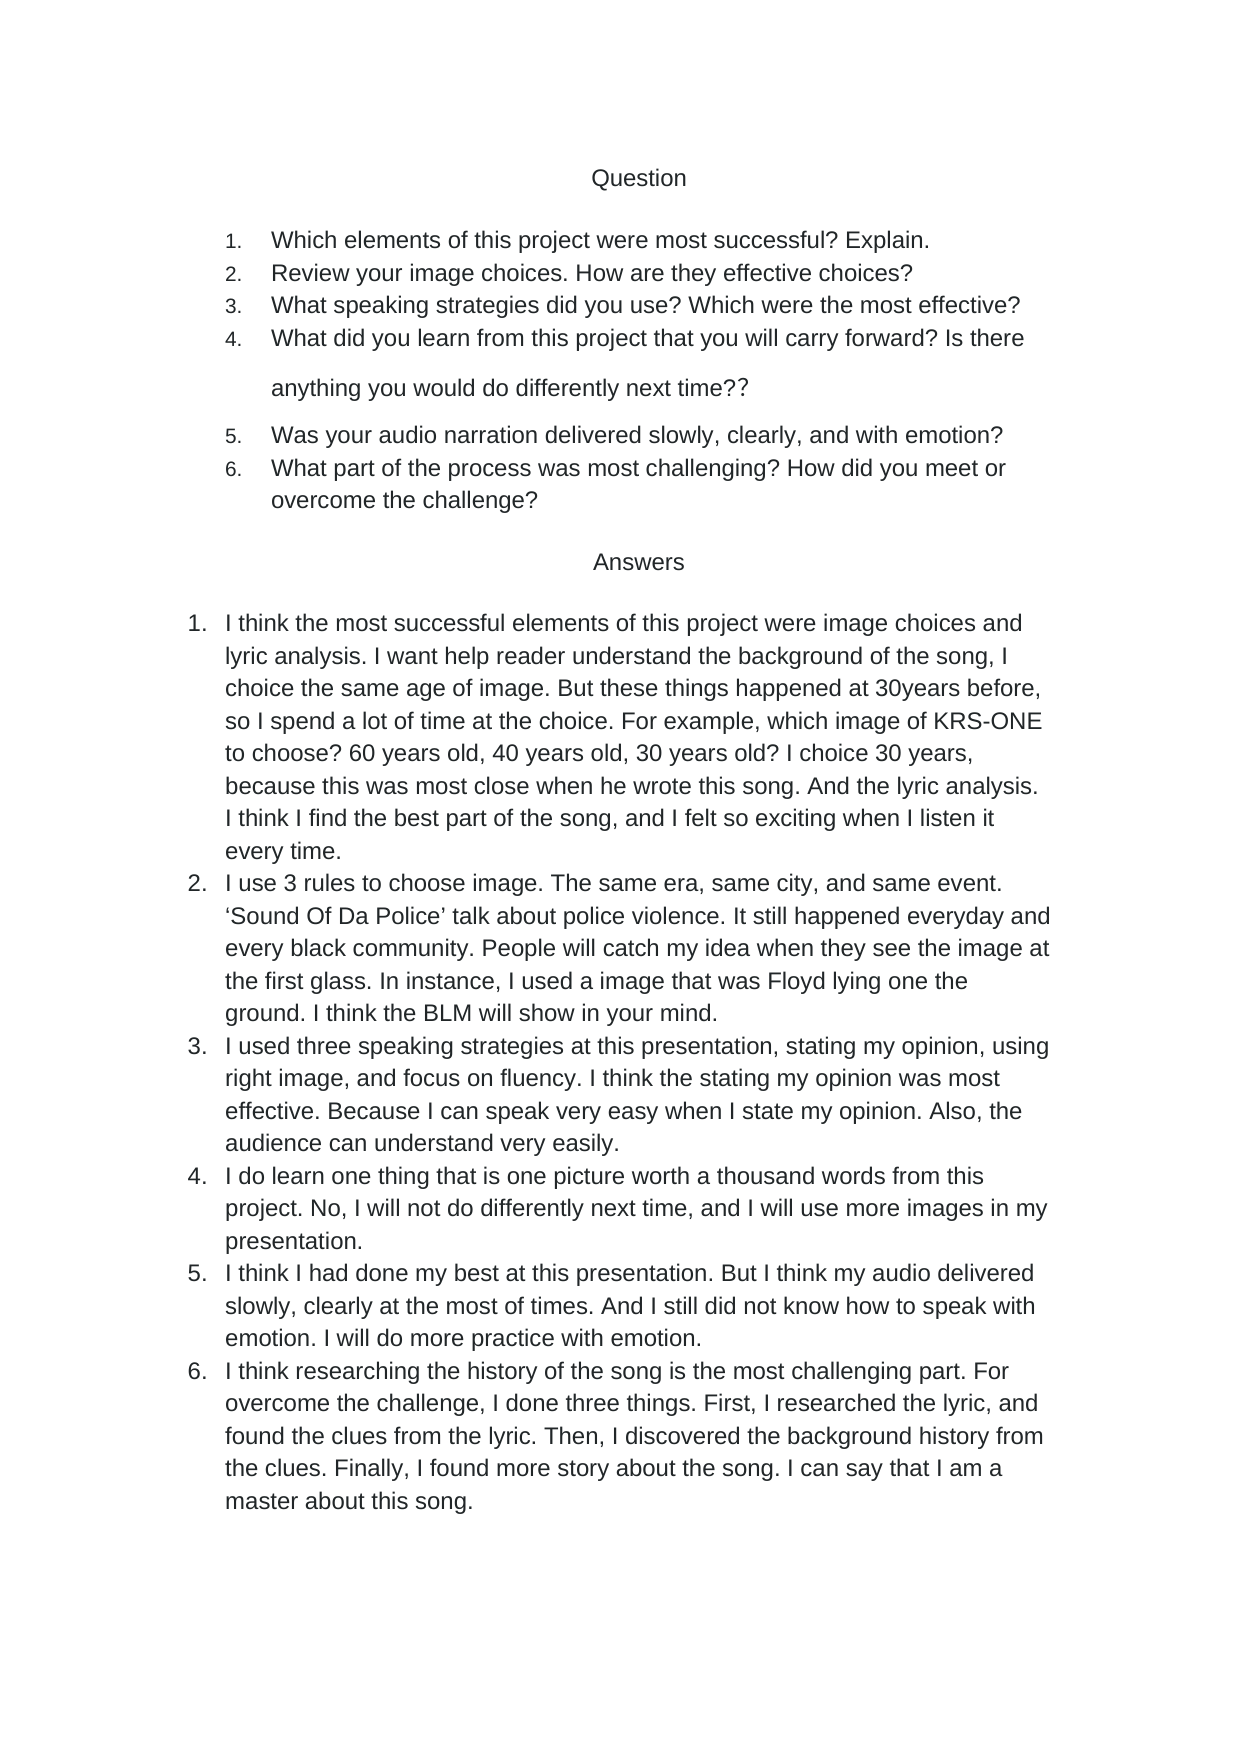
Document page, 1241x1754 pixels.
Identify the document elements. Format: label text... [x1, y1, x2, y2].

list I think the most successful elements of this project were image choices and lyric analysis. I want help reader understand the background of the song, I choice the same age of image. But these things happened at 30years before, so I spend a lot of time at the choice. For example, which image of KRS-ONE to choose? 60 years old, 40 years old, 30 years old? I choice 30 years, because this was most close when he wrote this song. And the lyric analysis. I think I find the best part of the song, and I felt so exciting when I listen it every time. [187, 607, 1053, 867]
list What speaking strategies did you use? Which were the most effective? [225, 289, 1053, 321]
list What part of the process was most challenging? How did you meet or overcome the challenge? [225, 451, 1053, 516]
list Review your image choices. How are they effective choices? [225, 256, 1053, 289]
list Was your audio narration delivered slowly, clearly, and with emotion? [225, 419, 1053, 451]
list I used three speaking strategies at this presentation, stating my opinion, using right image, and focus on fluency. I think the stating my opinion was most effective. Because I can speak very easy when I state my opinion. Also, the audience can understand very easily. [187, 1029, 1053, 1159]
list I think researching the history of the song is the most challenging part. For overcome the challenge, I done three things. First, I researched the lyric, and found the clues from the lyric. Then, I discovered the background history from the clues. Finally, I found more story about the song. I can say that I am a master about this song. [187, 1354, 1053, 1517]
list I think I had done my best at this presentation. But I think my audio delivered slowly, clearly at the most of times. And I still did not know how to speak with emotion. I will do more practice with emotion. [187, 1257, 1053, 1354]
list What did you learn from this project that you will carry forward? Is there anything you would do differently next time?？ [225, 321, 1053, 419]
text Question [225, 162, 1053, 194]
list I use 3 rules to choose image. The same era, same city, and same event. ‘Sound Of Da Police’ talk about police violence. It still happened everyday and every black community. People will catch my idea when they see the image at the first glass. In instance, I used a image that was Floyd lying one the ground. I think the BLM will show in your mind. [187, 867, 1053, 1029]
list Which elements of this project were most successful? Explain. [225, 224, 1053, 256]
list I do learn one thing that is one picture worth a thousand words from this project. No, I will not do differently next time, and I will use more images in my presentation. [187, 1159, 1053, 1257]
text Answers [225, 545, 1053, 578]
